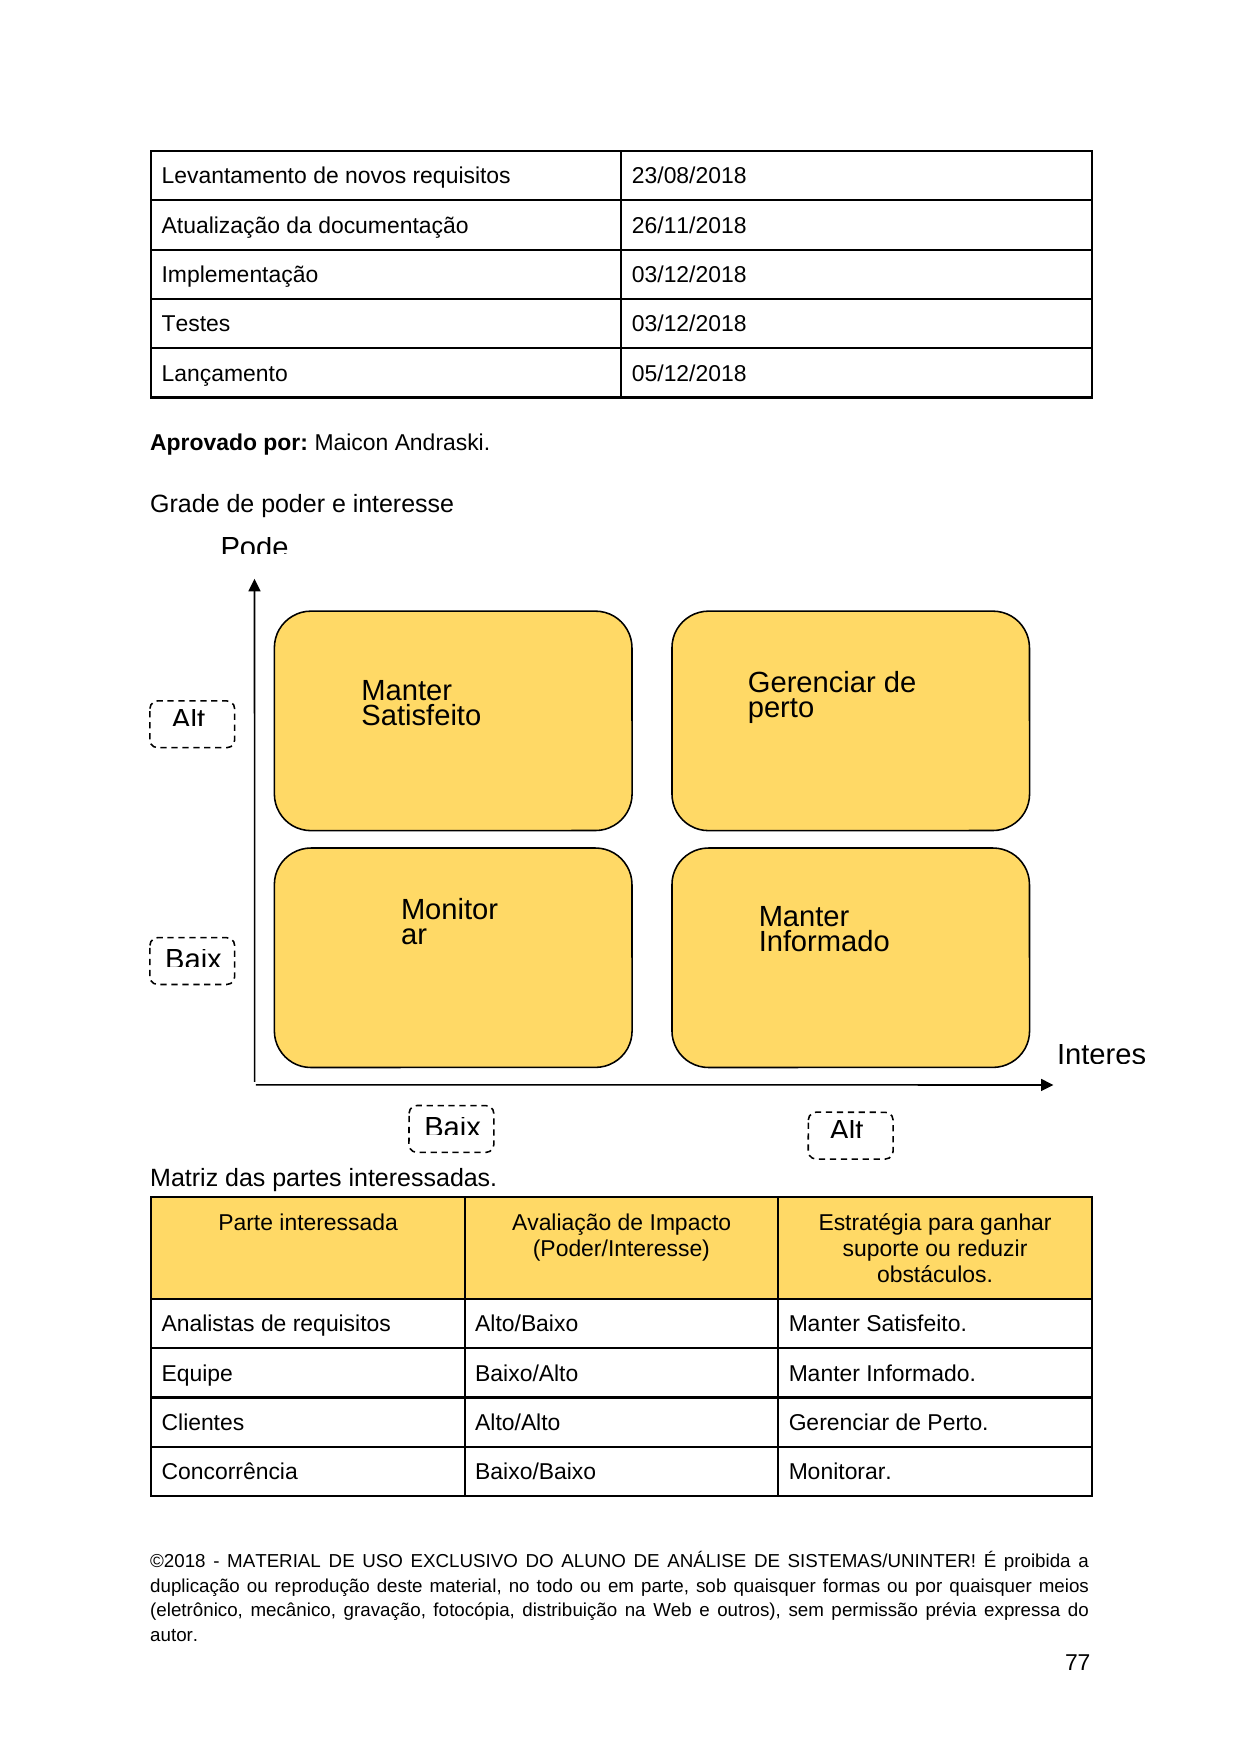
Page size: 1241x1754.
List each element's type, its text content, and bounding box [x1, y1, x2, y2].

table_cell Alto/Baixo [466, 1300, 777, 1347]
table_cell Testes [152, 300, 620, 347]
table_cell 23/08/2018 [622, 152, 1091, 199]
table_cell Manter Satisfeito. [779, 1300, 1091, 1347]
text Aprovado por: Maicon Andraski. [150, 429, 1090, 455]
table_cell Clientes [152, 1399, 464, 1446]
table_cell Implementação [152, 251, 620, 298]
table_cell Alto/Alto [466, 1399, 777, 1446]
table_cell Gerenciar de Perto. [779, 1399, 1091, 1446]
table_cell Lançamento [152, 349, 620, 396]
subtitle Matriz das partes interessadas. [150, 1163, 1090, 1192]
table_cell Monitorar. [779, 1448, 1091, 1495]
table_cell Manter Informado. [779, 1349, 1091, 1396]
table_cell 03/12/2018 [622, 300, 1091, 347]
table_header Parte interessada [152, 1198, 464, 1298]
table_cell Equipe [152, 1349, 464, 1396]
table_cell 05/12/2018 [622, 349, 1091, 396]
table_cell Levantamento de novos requisitos [152, 152, 620, 199]
table_cell Baixo/Baixo [466, 1448, 777, 1495]
table_cell 26/11/2018 [622, 201, 1091, 248]
subtitle Grade de poder e interesse [150, 489, 1090, 518]
table_cell Analistas de requisitos [152, 1300, 464, 1347]
table_cell Concorrência [152, 1448, 464, 1495]
table_cell Atualização da documentação [152, 201, 620, 248]
table_header Avaliação de Impacto (Poder/Interesse) [466, 1198, 777, 1298]
table_header Estratégia para ganhar suporte ou reduzir obstáculos. [779, 1198, 1091, 1298]
table_cell Baixo/Alto [466, 1349, 777, 1396]
table_cell 03/12/2018 [622, 251, 1091, 298]
